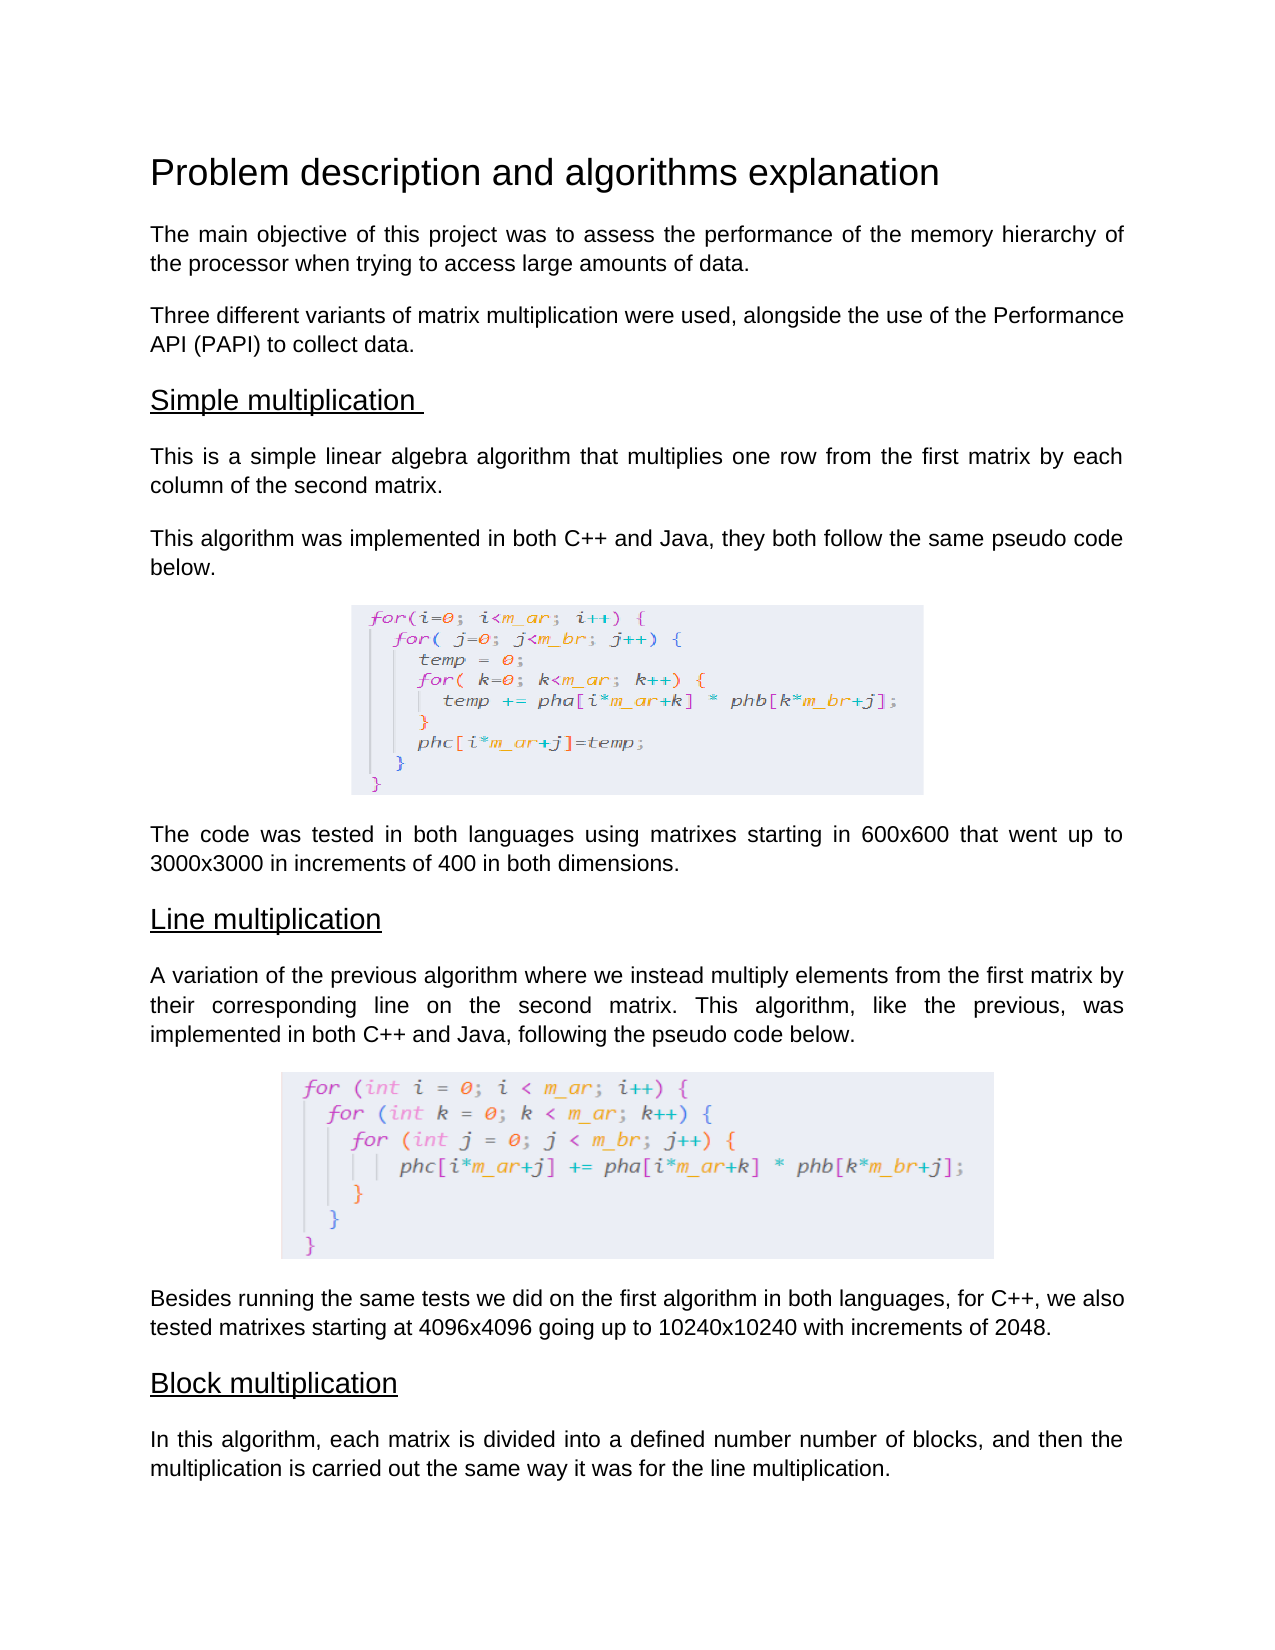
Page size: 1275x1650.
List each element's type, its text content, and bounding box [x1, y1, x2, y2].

text Block multiplication [150, 1366, 1125, 1399]
text The code was tested in both languages using matrixes starting in 600x600 that went up to 3000x3000 in increments of 400 in both dimensions. [150, 821, 1125, 877]
picture [351, 605, 924, 795]
text Line multiplication [150, 902, 1125, 936]
text The main objective of this project was to assess the performance of the memory hierarchy of the processor when trying to access large amounts of data. [150, 221, 1125, 276]
text Three different variants of matrix multiplication were used, alongside the use of the Performance API (PAPI) to collect data. [150, 302, 1125, 357]
text Simple multiplication [150, 383, 1125, 417]
text This is a simple linear algebra algorithm that multiplies one row from the first matrix by each column of the second matrix. [150, 443, 1125, 499]
text This algorithm was implemented in both C++ and Java, they both follow the same pseudo code below. [150, 524, 1125, 580]
text In this algorithm, each matrix is divided into a defined number number of blocks, and then the multiplication is carried out the same way it was for the line multiplication. [150, 1426, 1125, 1481]
text Problem description and algorithms explanation [150, 150, 1125, 193]
text Besides running the same tests we did on the first algorithm in both languages, for C++, we also tested matrixes starting at 4096x4096 going up to 10240x10240 with increments of 2048. [150, 1284, 1125, 1340]
picture [281, 1072, 994, 1259]
text A variation of the previous algorithm where we instead multiply elements from the first matrix by their corresponding line on the second matrix. This algorithm, like the previous, was implemented in both C++ and Java, following the pseudo code below. [150, 962, 1125, 1047]
